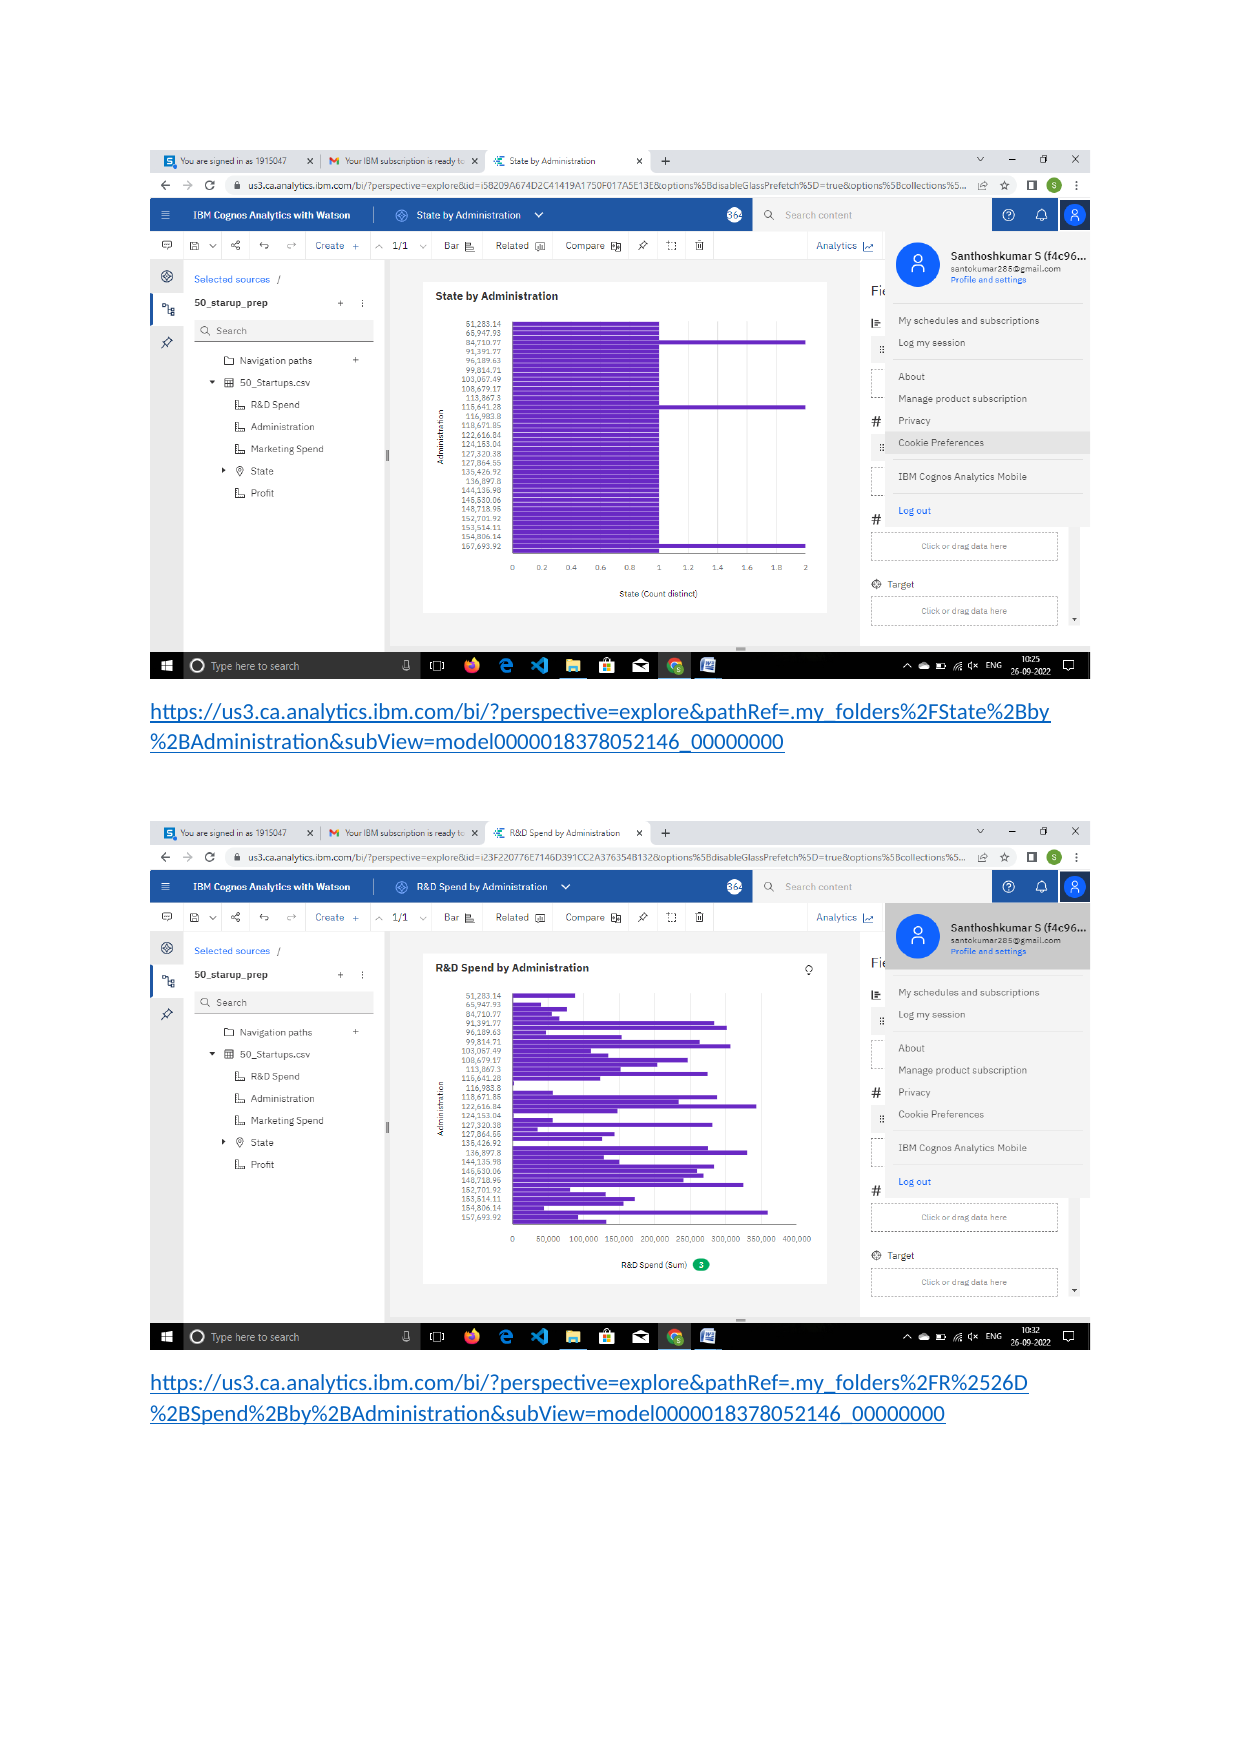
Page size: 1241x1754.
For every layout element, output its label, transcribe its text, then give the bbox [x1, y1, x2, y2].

picture [150, 821, 1091, 1350]
picture [150, 150, 1091, 679]
text https://us3.ca.analytics.ibm.com/bi/?perspective=explore&pathRef=.my_folders%2FR%2526D%2BSpend%2Bby%2BAdministration&subView=model0000018378052146_00000000 [150, 1368, 1090, 1427]
text https://us3.ca.analytics.ibm.com/bi/?perspective=explore&pathRef=.my_folders%2FState%2Bby%2BAdministration&subView=model0000018378052146_00000000 [150, 697, 1090, 756]
